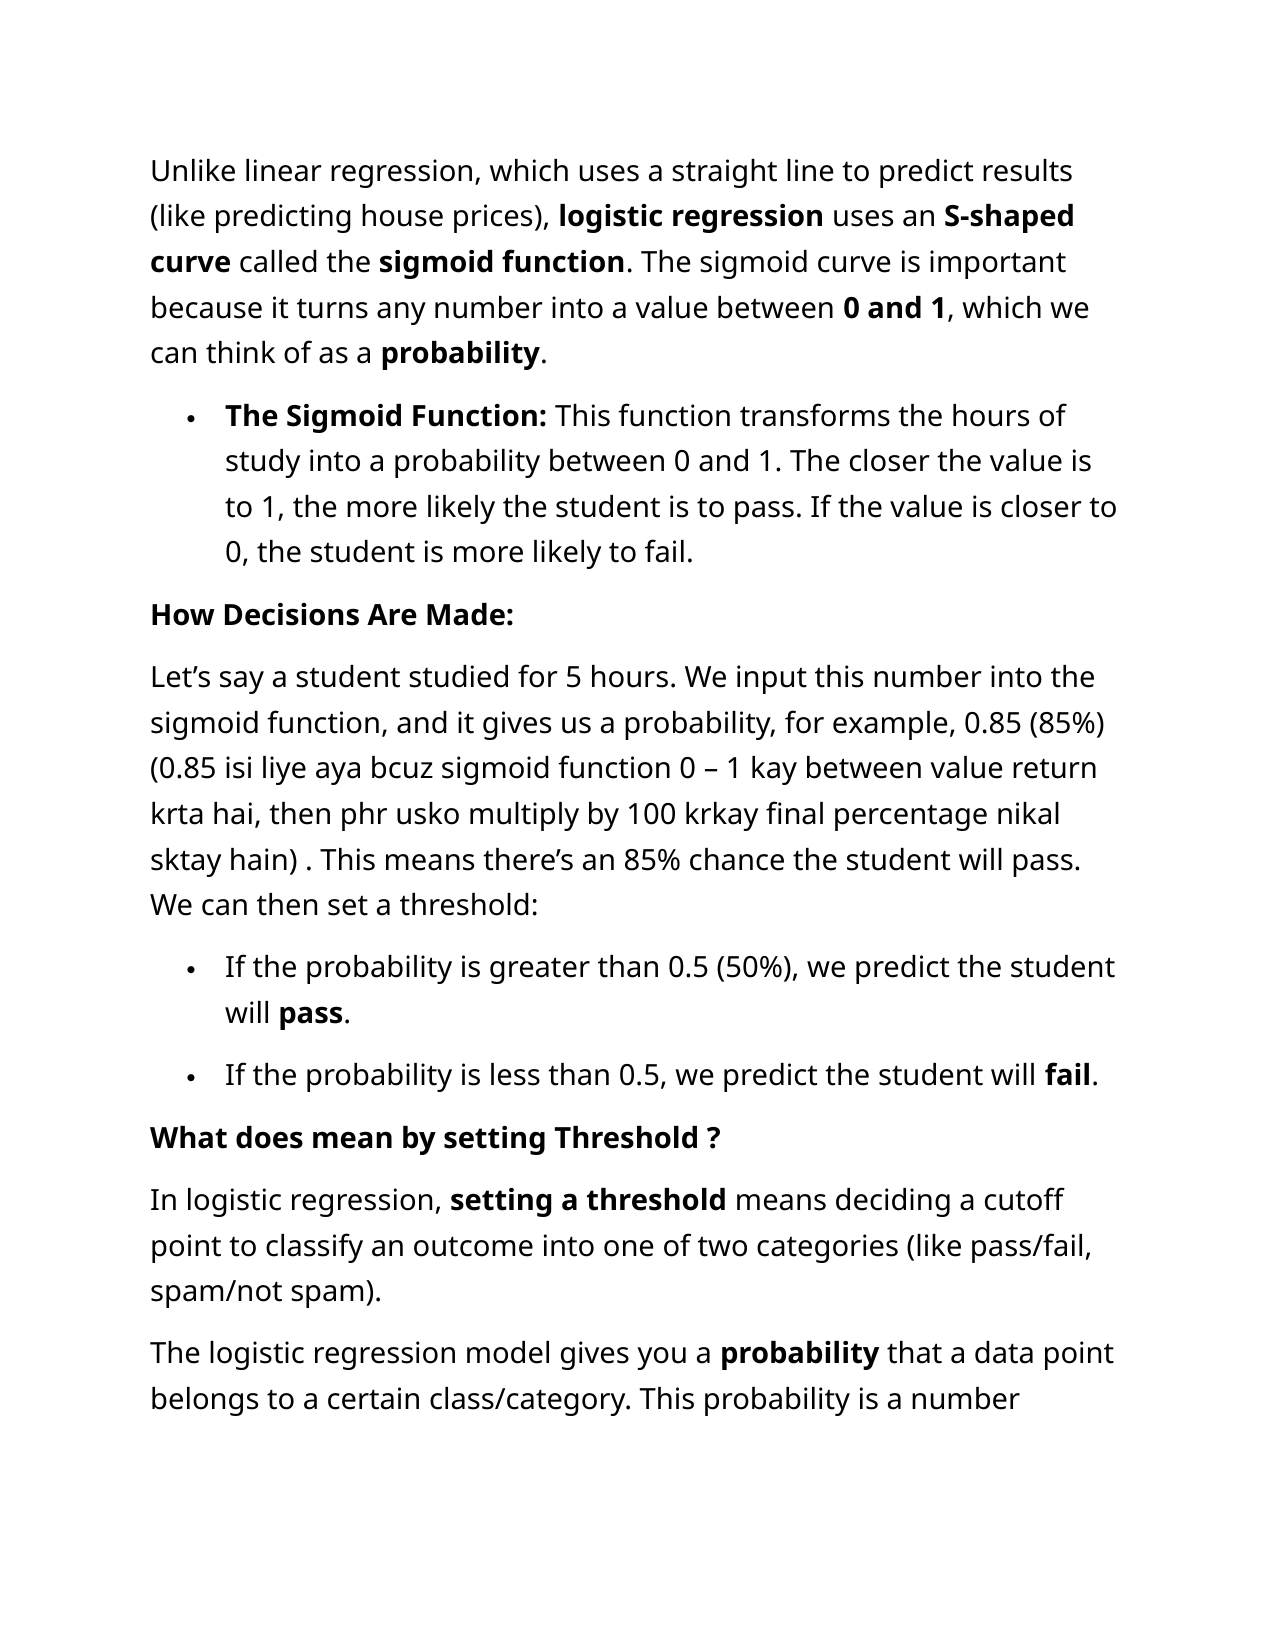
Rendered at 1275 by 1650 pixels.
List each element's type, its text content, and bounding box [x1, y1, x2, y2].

list If the probability is greater than 0.5 (50%), we predict the student will pass. [187, 947, 1125, 1032]
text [150, 1333, 1125, 1418]
text Unlike linear regression, which uses a straight line to predict results (like predicting house prices), logistic regression uses an S-shaped curve called the sigmoid function. The sigmoid curve is important because it turns any number into a value between 0 and 1, which we can think of as a probability. [150, 150, 1125, 372]
text What does mean by setting Threshold ? [150, 1117, 1125, 1157]
text In logistic regression, setting a threshold means deciding a cutoff point to classify an outcome into one of two categories (like pass/fail, spam/not spam). [150, 1179, 1125, 1310]
text Let’s say a student studied for 5 hours. We input this number into the sigmoid function, and it gives us a probability, for example, 0.85 (85%) (0.85 isi liye aya bcuz sigmoid function 0 – 1 kay between value return krta hai, then phr usko multiply by 100 krkay final percentage nikal sktay hain) . This means there’s an 85% chance the student will pass. We can then set a threshold: [150, 656, 1125, 924]
text How Decisions Are Made: [150, 594, 1125, 634]
list If the probability is less than 0.5, we predict the student will fail. [187, 1054, 1125, 1094]
list The Sigmoid Function: This function transforms the hours of study into a probability between 0 and 1. The closer the value is to 1, the more likely the student is to pass. If the value is closer to 0, the student is more likely to fail. [187, 395, 1125, 571]
